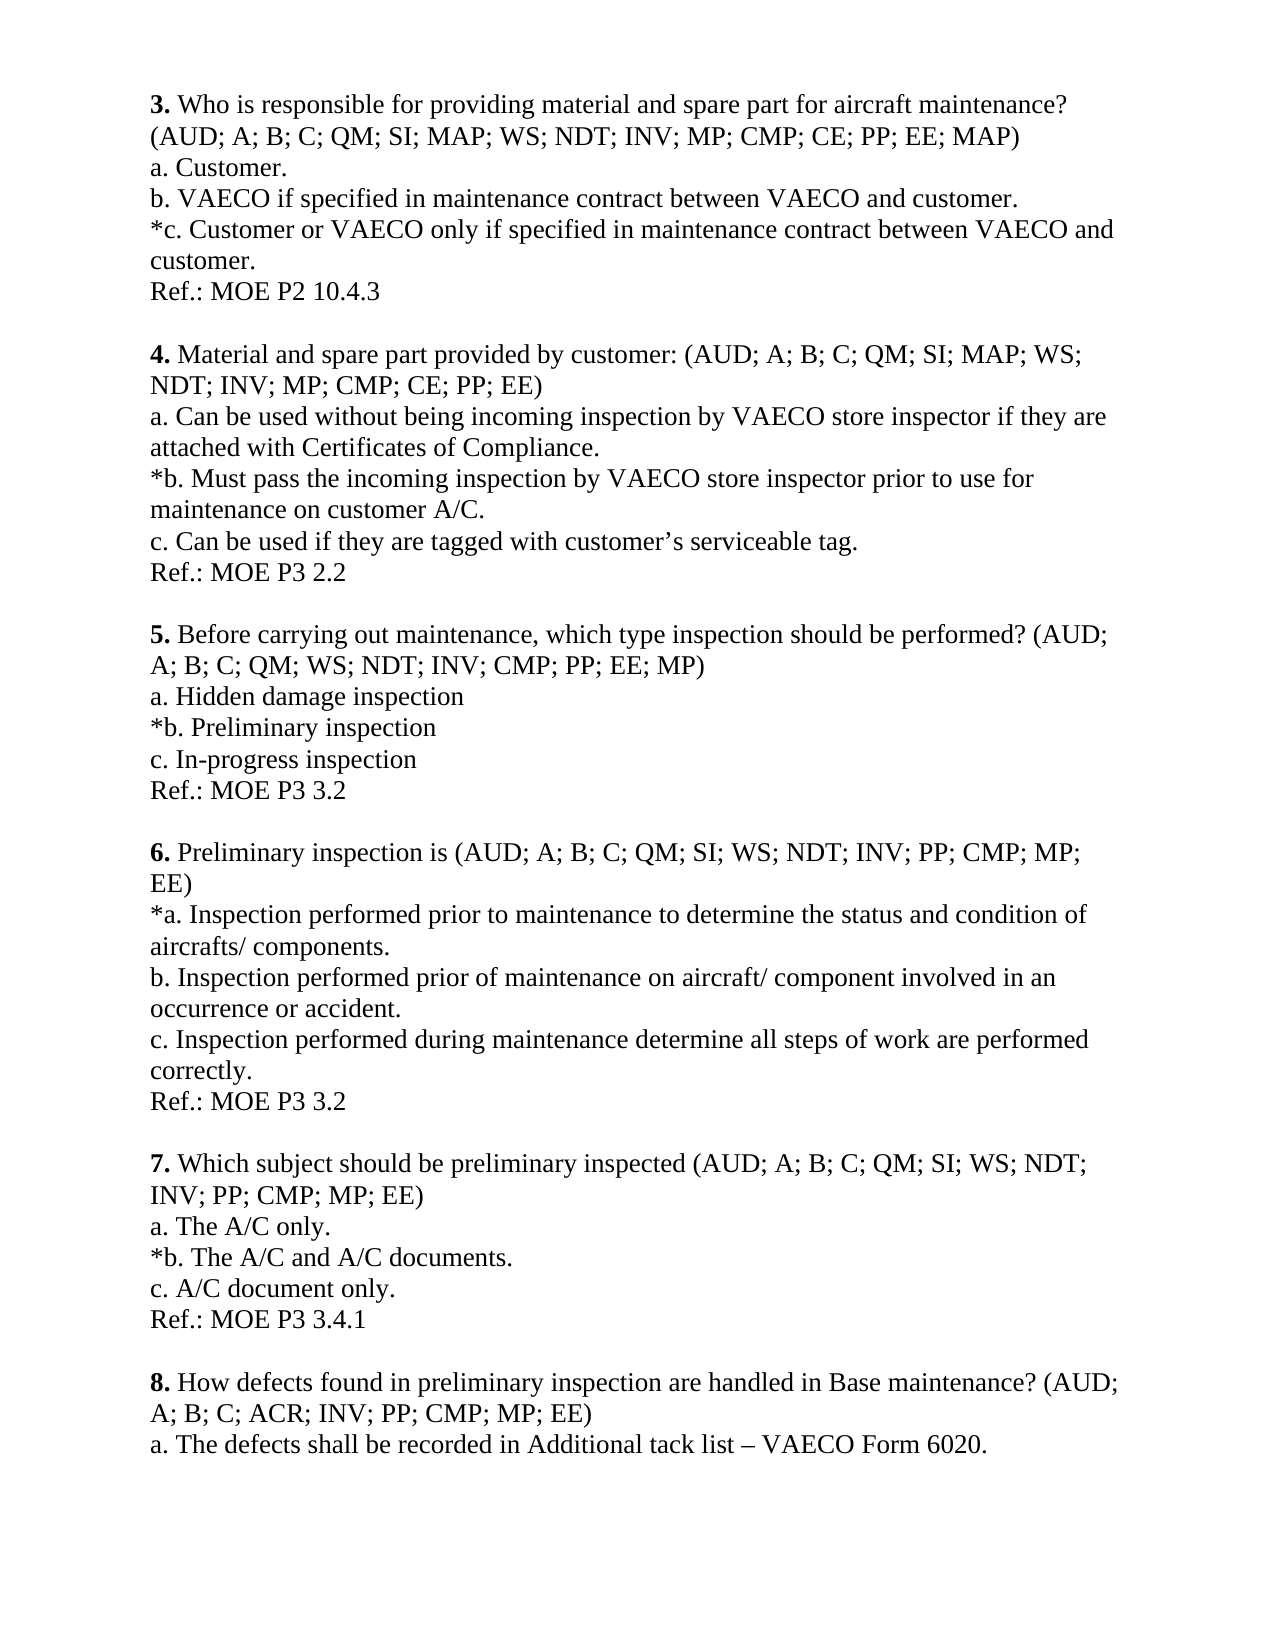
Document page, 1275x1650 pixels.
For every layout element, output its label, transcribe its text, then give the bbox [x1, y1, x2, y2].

text c. A/C document only. [150, 1272, 1125, 1303]
text *b. Must pass the incoming inspection by VAECO store inspector prior to use for maintenance on customer A/C. [150, 462, 1125, 525]
list Material and spare part provided by customer: (AUD; A; B; C; QM; SI; MAP; WS; NDT; INV; MP; CMP; CE; PP; EE) [150, 338, 1125, 400]
text a. The defects shall be recorded in Additional tack list – VAECO Form 6020. [150, 1428, 1125, 1459]
text c. Inspection performed during maintenance determine all steps of work are performed correctly. [150, 1023, 1125, 1085]
list Preliminary inspection is (AUD; A; B; C; QM; SI; WS; NDT; INV; PP; CMP; MP; EE) [150, 836, 1125, 898]
text a. Can be used without being incoming inspection by VAECO store inspector if they are attached with Certificates of Compliance. [150, 400, 1125, 462]
text Ref.: MOE P3 3.4.1 [150, 1303, 1125, 1334]
text *b. Preliminary inspection [150, 712, 1125, 743]
text b. Inspection performed prior of maintenance on aircraft/ component involved in an occurrence or accident. [150, 961, 1125, 1023]
text Ref.: MOE P3 2.2 [150, 556, 1125, 587]
text c. Can be used if they are tagged with customer’s serviceable tag. [150, 525, 1125, 556]
text Ref.: MOE P3 3.2 [150, 1085, 1125, 1116]
text c. In-progress inspection [150, 743, 1125, 774]
text *a. Inspection performed prior to maintenance to determine the status and condition of aircrafts/ components. [150, 898, 1125, 961]
list Which subject should be preliminary inspected (AUD; A; B; C; QM; SI; WS; NDT; INV; PP; CMP; MP; EE) [150, 1148, 1125, 1210]
text a. Hidden damage inspection [150, 680, 1125, 712]
list How defects found in preliminary inspection are handled in Base maintenance? (AUD; A; B; C; ACR; INV; PP; CMP; MP; EE) [150, 1366, 1125, 1428]
list Before carrying out maintenance, which type inspection should be performed? (AUD; A; B; C; QM; WS; NDT; INV; CMP; PP; EE; MP) [150, 618, 1125, 680]
list Who is responsible for providing material and spare part for aircraft maintenance? (AUD; A; B; C; QM; SI; MAP; WS; NDT; INV; MP; CMP; CE; PP; EE; MAP) [150, 89, 1125, 151]
text Ref.: MOE P2 10.4.3 [150, 276, 1125, 307]
text b. VAECO if specified in maintenance contract between VAECO and customer. [150, 182, 1125, 213]
text a. The A/C only. [150, 1210, 1125, 1241]
text *c. Customer or VAECO only if specified in maintenance contract between VAECO and customer. [150, 213, 1125, 276]
text Ref.: MOE P3 3.2 [150, 774, 1125, 805]
text *b. The A/C and A/C documents. [150, 1241, 1125, 1272]
text a. Customer. [150, 151, 1125, 182]
